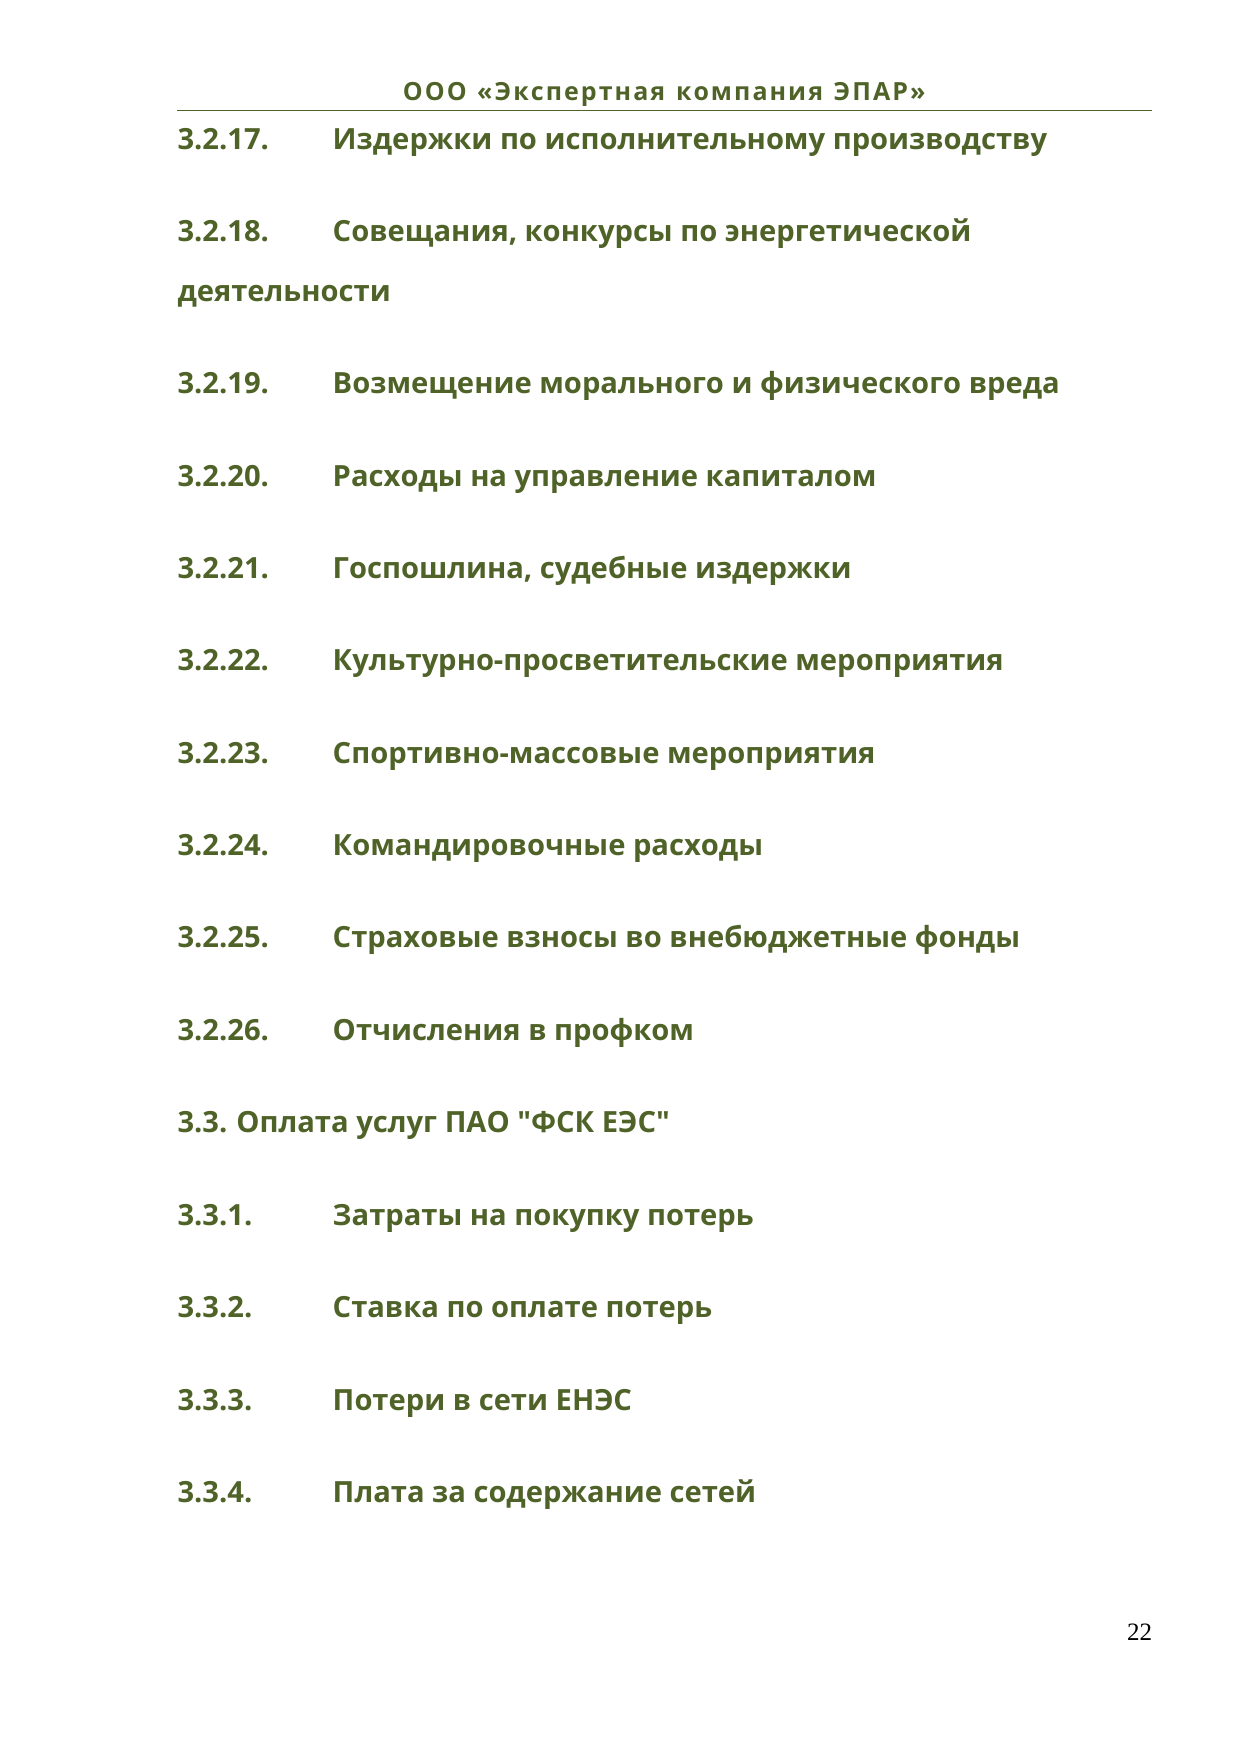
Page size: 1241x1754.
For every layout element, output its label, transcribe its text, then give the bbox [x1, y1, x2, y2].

subtitle Ставка по оплате потерь [177, 1286, 1152, 1326]
subtitle Издержки по исполнительному производству [177, 118, 1152, 158]
subtitle Расходы на управление капиталом [177, 455, 1152, 494]
subtitle Затраты на покупку потерь [177, 1194, 1152, 1234]
subtitle Спортивно-массовые мероприятия [177, 732, 1152, 772]
subtitle Потери в сети ЕНЭС [177, 1379, 1152, 1418]
subtitle Плата за содержание сетей [177, 1471, 1152, 1511]
subtitle Страховые взносы во внебюджетные фонды [177, 917, 1152, 956]
subtitle Оплата услуг ПАО "ФСК ЕЭС" [177, 1102, 1152, 1141]
subtitle Командировочные расходы [177, 824, 1152, 864]
subtitle Возмещение морального и физического вреда [177, 362, 1152, 402]
subtitle Госпошлина, судебные издержки [177, 547, 1152, 587]
subtitle Культурно-просветительские мероприятия [177, 639, 1152, 679]
subtitle Отчисления в профком [177, 1009, 1152, 1049]
subtitle Совещания, конкурсы по энергетической деятельности [177, 211, 1152, 310]
